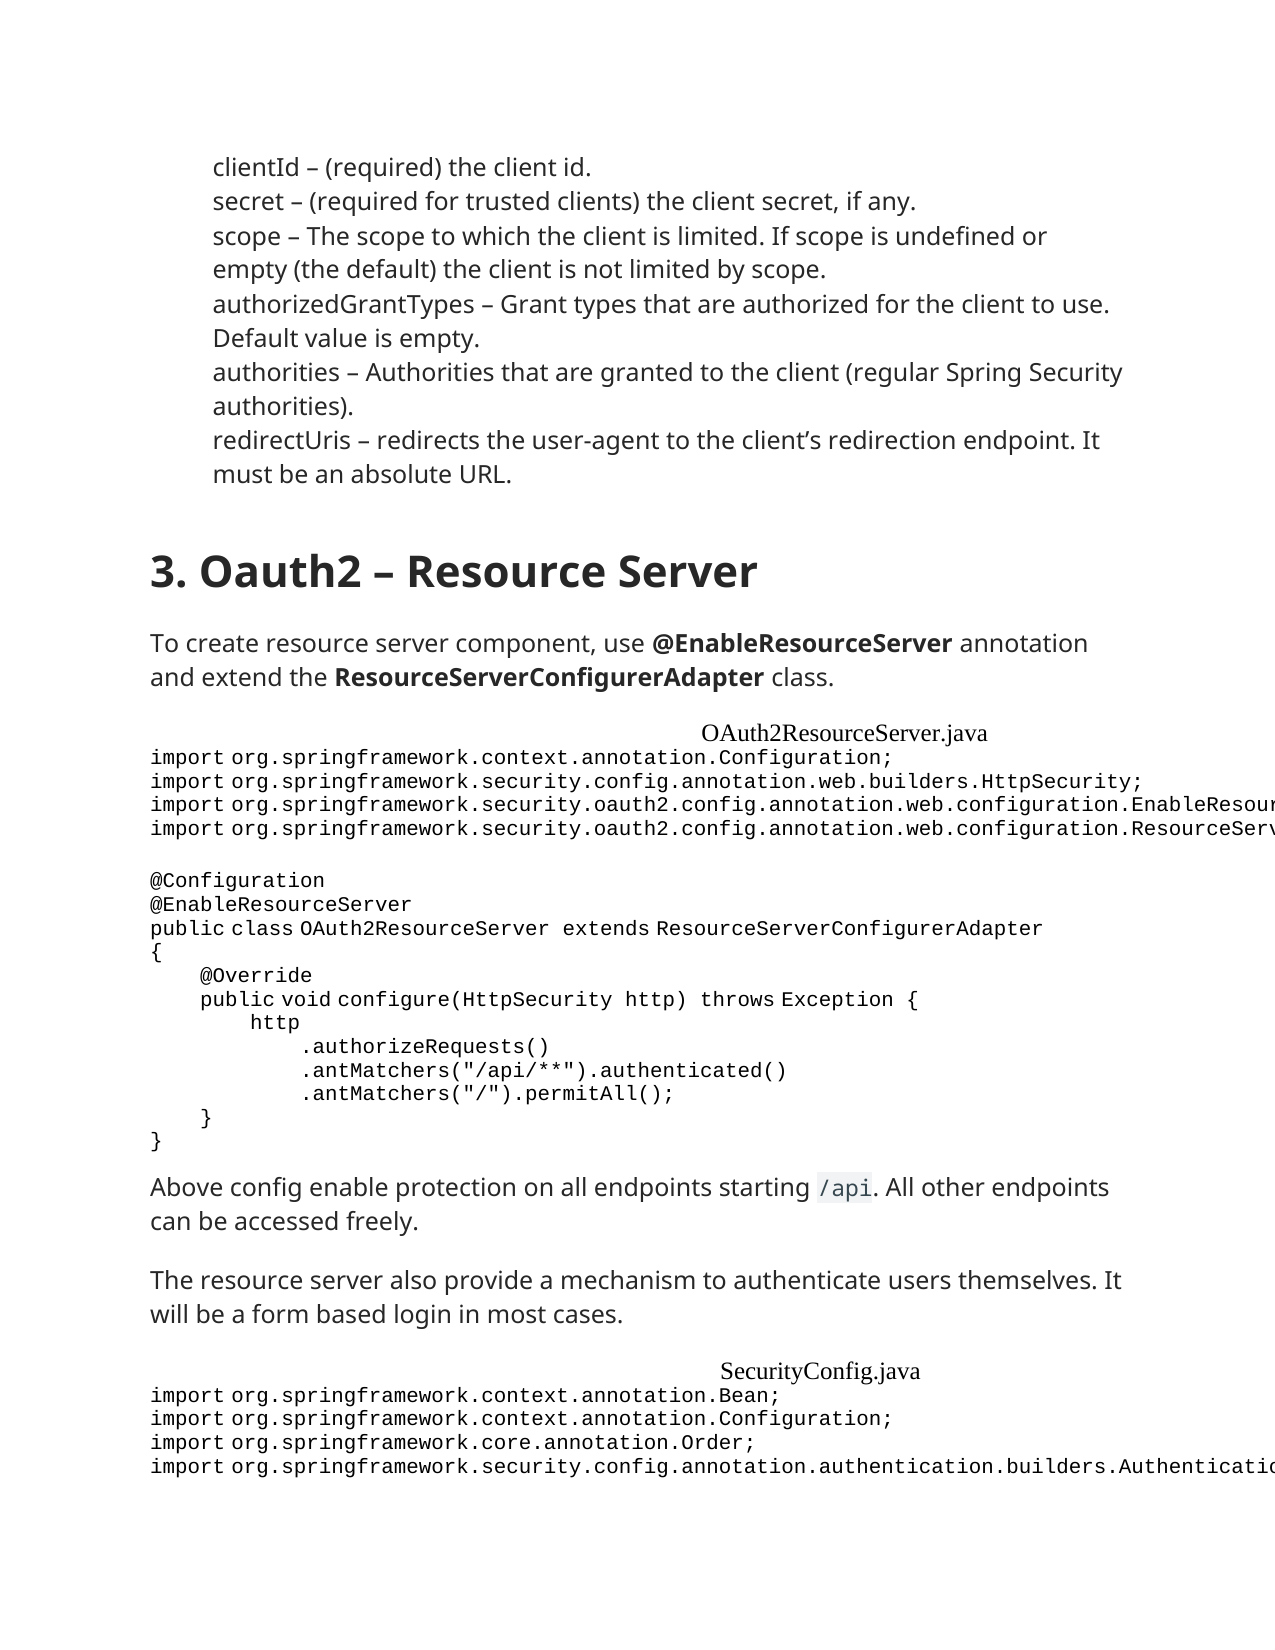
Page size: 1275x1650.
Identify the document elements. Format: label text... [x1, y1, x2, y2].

text clientId – (required) the client id. secret – (required for trusted clients) the client secret, if any. scope – The scope to which the client is limited. If scope is undefined or empty (the default) the client is not limited by scope. authorizedGrantTypes – Grant types that are authorized for the client to use. Default value is empty. authorities – Authorities that are granted to the client (regular Spring Security authorities). redirectUris – redirects the user-agent to the client’s redirection endpoint. It must be an absolute URL. [212, 150, 1125, 491]
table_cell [150, 1385, 1275, 1479]
text The resource server also provide a mechanism to authenticate users themselves. It will be a form based login in most cases. [150, 1263, 1125, 1331]
table_header SecurityConfig.java [150, 1356, 1275, 1385]
text 3. Oauth2 – Resource Server [150, 541, 1125, 600]
table_header OAuth2ResourceServer.java [150, 718, 1275, 747]
text Above config enable protection on all endpoints starting /api. All other endpoints can be accessed freely. [150, 1170, 1125, 1238]
table_cell import org.springframework.context.annotation.Configuration; import org.springframework.security.config.annotation.web.builders.HttpSecurity; import org.springframework.security.oauth2.config.annotation.web.configuration.EnableResourceServer; import org.springframework.security.oauth2.config.annotation.web.configuration.ResourceServerConfigurerAdapter; @Configuration @EnableResourceServer public class OAuth2ResourceServer extends ResourceServerConfigurerAdapter { @Override public void configure(HttpSecurity http) throws Exception { http .authorizeRequests() .antMatchers("/api/**").authenticated() .antMatchers("/").permitAll(); } } [150, 747, 1275, 1154]
text To create resource server component, use @EnableResourceServer annotation and extend the ResourceServerConfigurerAdapter class. [150, 625, 1125, 693]
